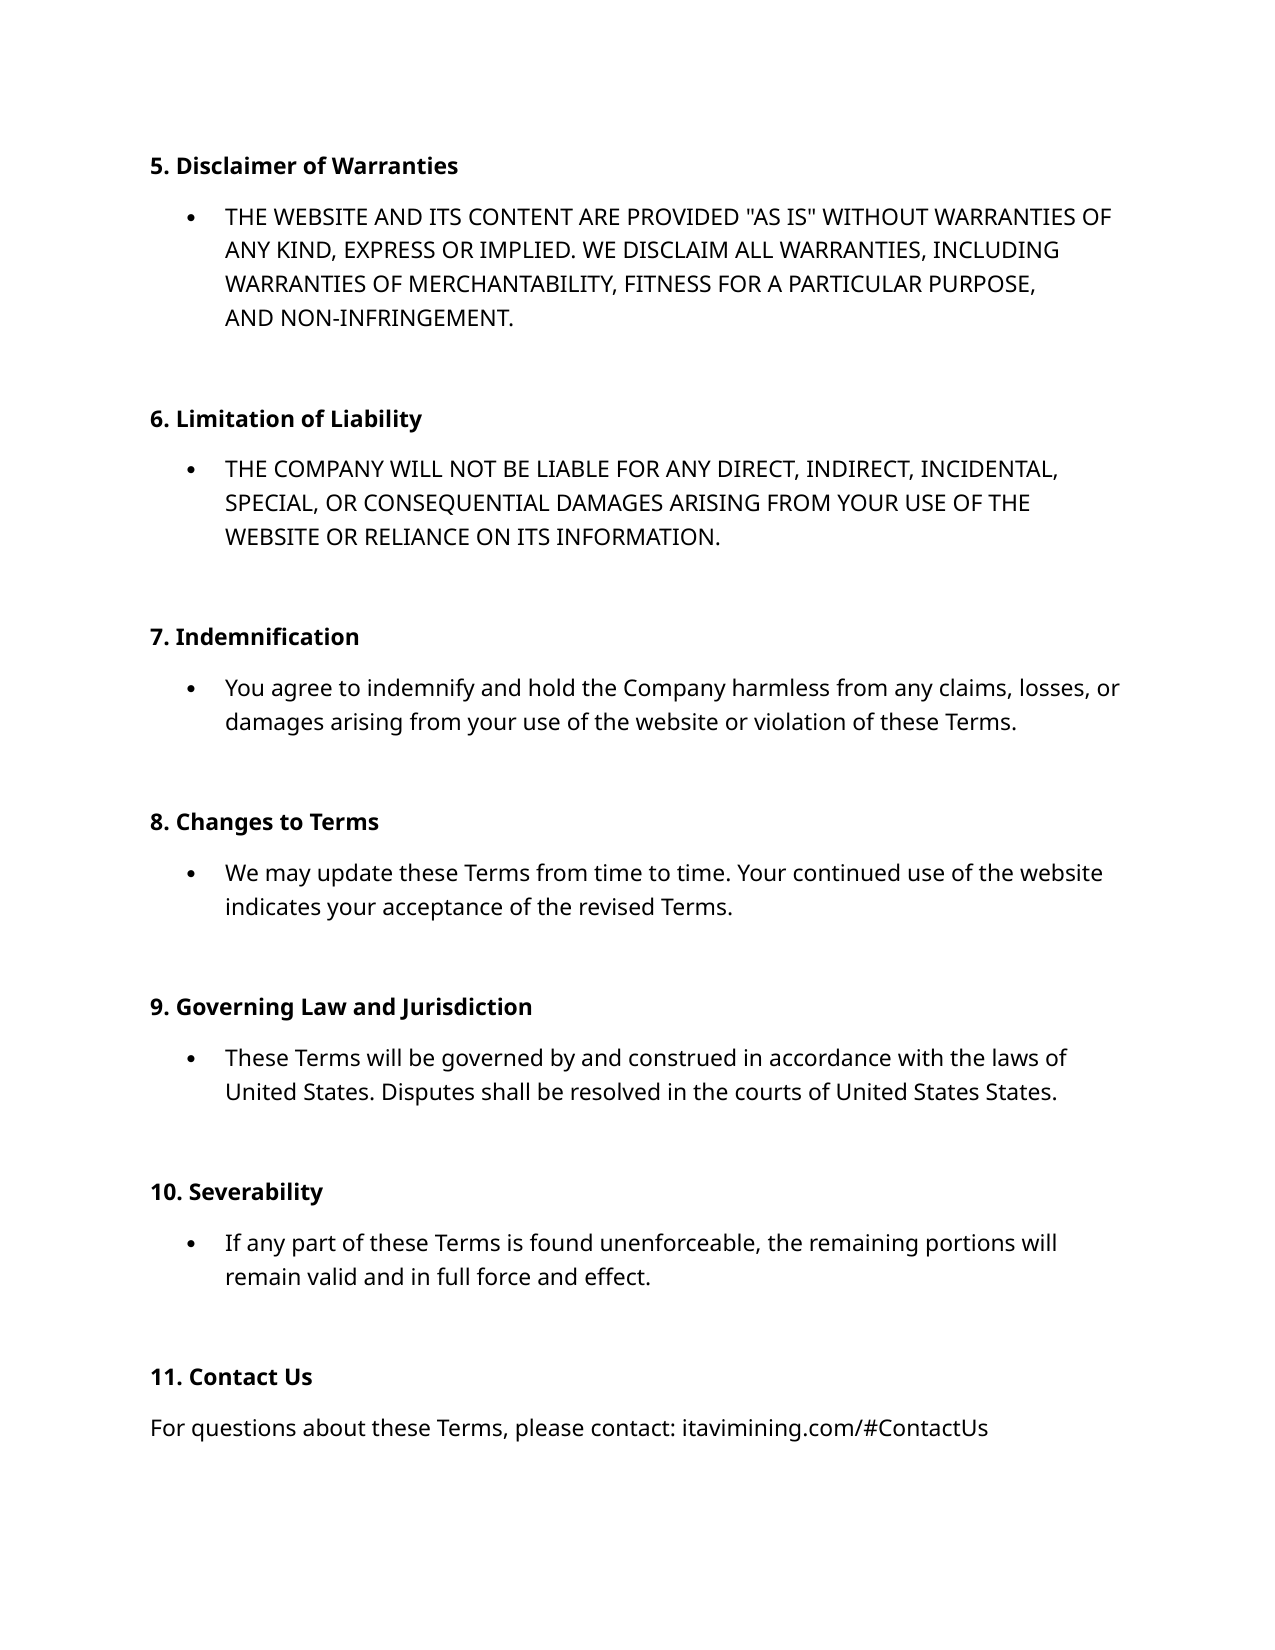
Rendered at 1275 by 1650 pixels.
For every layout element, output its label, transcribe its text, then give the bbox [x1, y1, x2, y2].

text 5. Disclaimer of Warranties [150, 150, 1125, 181]
text 8. Changes to Terms [150, 806, 1125, 837]
list You agree to indemnify and hold the Company harmless from any claims, losses, or damages arising from your use of the website or violation of these Terms. [187, 672, 1125, 737]
list These Terms will be governed by and construed in accordance with the laws of United States. Disputes shall be resolved in the courts of United States States. [187, 1042, 1125, 1107]
list If any part of these Terms is found unenforceable, the remaining portions will remain valid and in full force and effect. [187, 1227, 1125, 1292]
text 10. Severability [150, 1176, 1125, 1207]
text For questions about these Terms, please contact: itavimining.com/#ContactUs [150, 1412, 1125, 1443]
list We may update these Terms from time to time. Your continued use of the website indicates your acceptance of the revised Terms. [187, 857, 1125, 922]
list THE COMPANY WILL NOT BE LIABLE FOR ANY DIRECT, INDIRECT, INCIDENTAL, SPECIAL, OR CONSEQUENTIAL DAMAGES ARISING FROM YOUR USE OF THE WEBSITE OR RELIANCE ON ITS INFORMATION. [187, 453, 1125, 552]
text 6. Limitation of Liability [150, 402, 1125, 434]
text 9. Governing Law and Jurisdiction [150, 991, 1125, 1022]
text 7. Indemnification [150, 621, 1125, 652]
text 11. Contact Us [150, 1361, 1125, 1392]
list THE WEBSITE AND ITS CONTENT ARE PROVIDED "AS IS" WITHOUT WARRANTIES OF ANY KIND, EXPRESS OR IMPLIED. WE DISCLAIM ALL WARRANTIES, INCLUDING WARRANTIES OF MERCHANTABILITY, FITNESS FOR A PARTICULAR PURPOSE, AND NON-INFRINGEMENT. [187, 200, 1125, 333]
